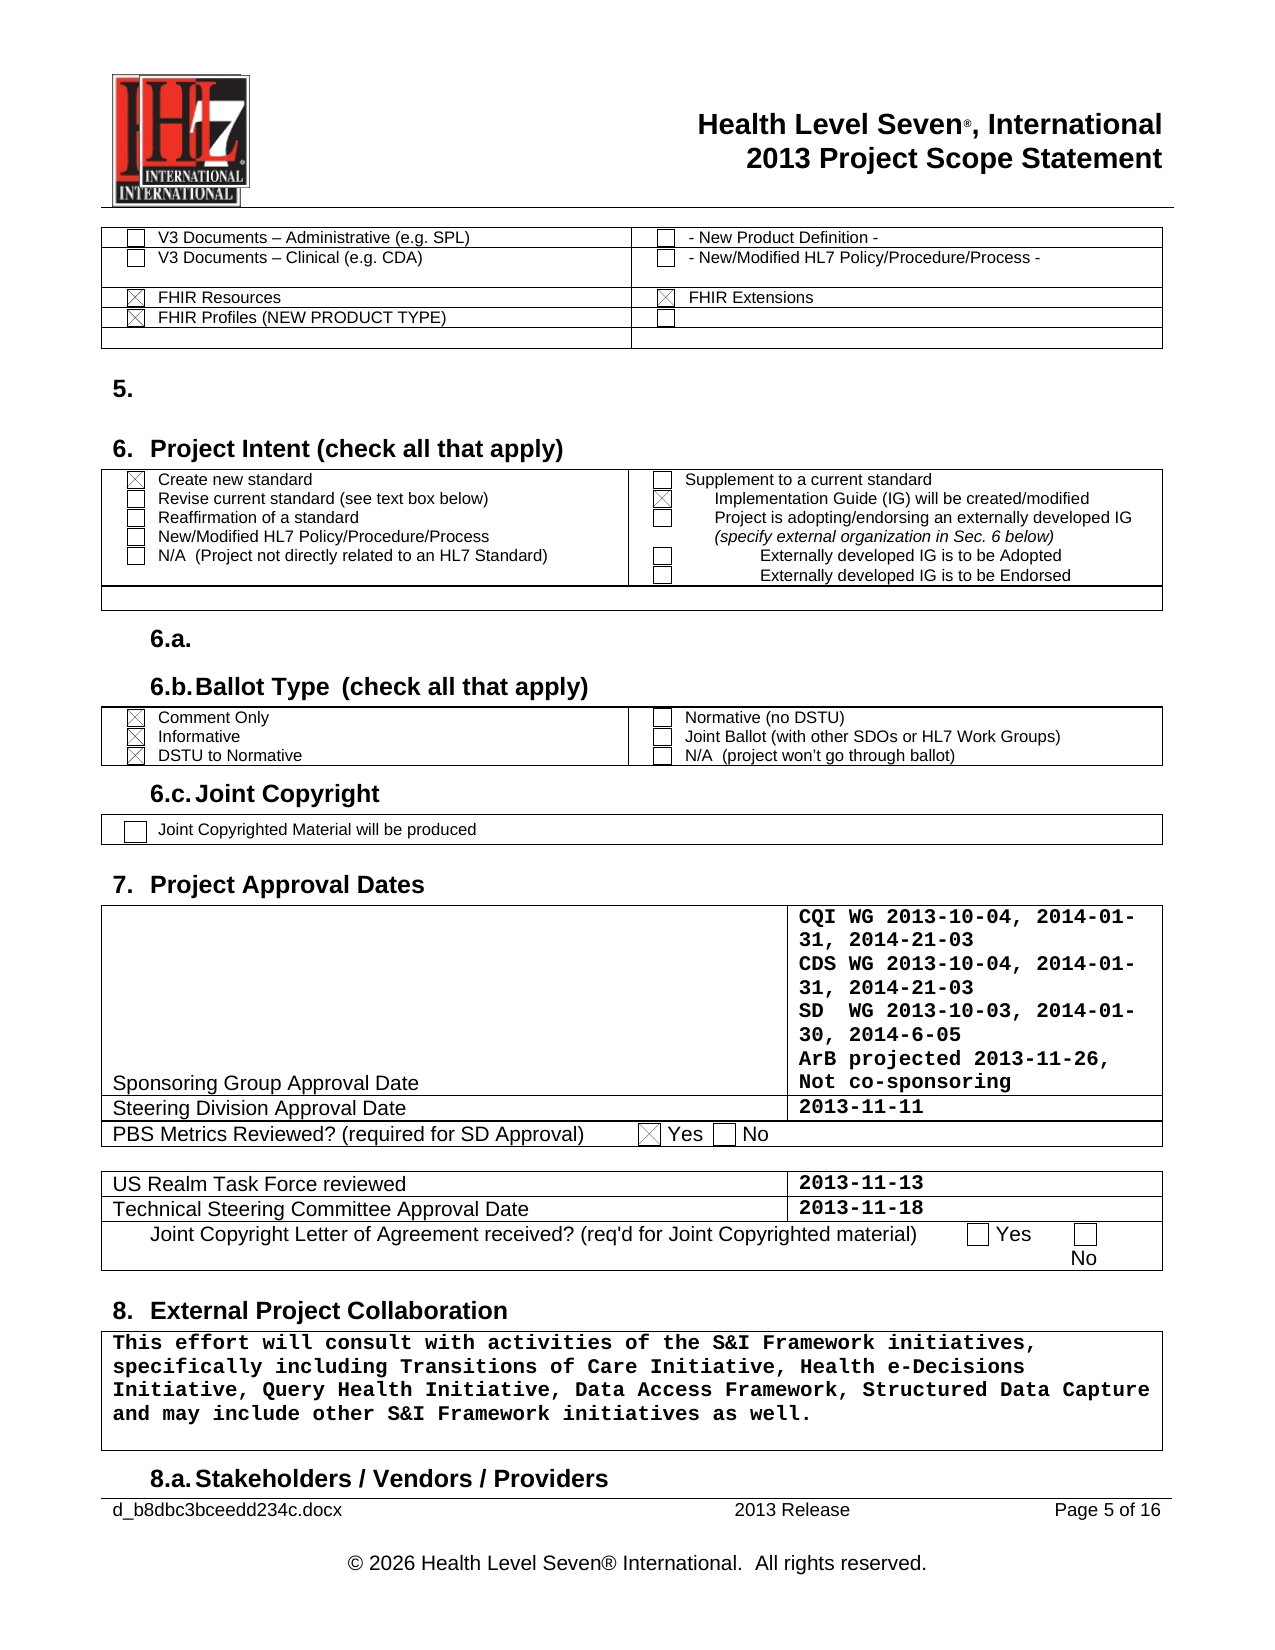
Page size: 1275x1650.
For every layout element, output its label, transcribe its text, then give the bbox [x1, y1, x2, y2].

table_header [629, 470, 1162, 585]
table_cell [659, 299, 673, 306]
table_cell [128, 312, 134, 323]
table_header [136, 748, 144, 763]
table_header [137, 710, 144, 724]
subtitle External Project Collaboration [112, 1296, 1162, 1325]
table_cell [658, 291, 664, 303]
picture [112, 74, 250, 207]
table_header [137, 729, 144, 743]
table_cell [137, 290, 144, 304]
table_cell 2013-11-11 [788, 1096, 1162, 1120]
table_header [640, 1135, 659, 1145]
table_cell [129, 310, 141, 316]
table_cell [102, 228, 631, 247]
table_header [144, 708, 628, 765]
table_cell [632, 248, 1162, 287]
table_cell [632, 328, 1162, 347]
table_header This effort will consult with activities of the S&I Framework initiatives, specifically including Transitions of Care Initiative, Health e-Decisions Initiative, Query Health Initiative, Data Access Framework, Structured Data Capture and may include other S&I Framework initiatives as well. [102, 1332, 1162, 1450]
table_cell [102, 328, 631, 347]
table_cell 2013-11-18 [788, 1197, 1162, 1221]
table_header Sponsoring Group Approval Date [102, 906, 787, 1095]
table_header 2013-11-13 [788, 1172, 1162, 1196]
table_header [102, 470, 628, 585]
table_cell [102, 308, 127, 327]
table_header [102, 708, 143, 765]
table_header [102, 815, 1162, 844]
table_header [661, 1122, 1162, 1146]
table_cell [102, 1222, 1162, 1270]
table_cell [660, 290, 671, 296]
table_header US Realm Task Force reviewed [102, 1172, 787, 1196]
table_cell [136, 310, 144, 325]
subtitle Ballot Type (check all that apply) [150, 671, 1162, 700]
table_cell [144, 288, 631, 307]
subtitle Stakeholders / Vendors / Providers [150, 1464, 1162, 1493]
table_header [102, 1122, 638, 1146]
table_cell [102, 248, 631, 287]
table_cell [144, 308, 631, 327]
subtitle Project Approval Dates [112, 870, 1162, 898]
table_cell [130, 290, 141, 296]
table_header [641, 1124, 658, 1133]
subtitle Joint Copyright [150, 779, 1162, 807]
subtitle Project Intent (check all that apply) [112, 433, 1162, 462]
table_cell [128, 319, 142, 326]
table_header [629, 708, 1162, 765]
table_header [102, 587, 1162, 610]
table_cell [102, 288, 127, 307]
table_cell [128, 292, 134, 303]
table_header [651, 1125, 660, 1143]
table_cell [667, 291, 674, 304]
table_header [639, 1125, 648, 1143]
table_cell [632, 308, 1162, 327]
table_cell [632, 228, 1162, 247]
table_cell [632, 288, 657, 307]
table_header CQI WG 2013-10-04, 2014-01-31, 2014-21-03 CDS WG 2013-10-04, 2014-01-31, 2014-21-03 SD WG 2013-10-03, 2014-01-30, 2014-6-05 ArB projected 2013-11-26, Not co-sponsoring [788, 906, 1162, 1095]
table_cell Steering Division Approval Date [102, 1096, 787, 1120]
table_cell [675, 288, 1162, 307]
table_cell [128, 299, 142, 306]
table_cell Technical Steering Committee Approval Date [102, 1197, 787, 1221]
